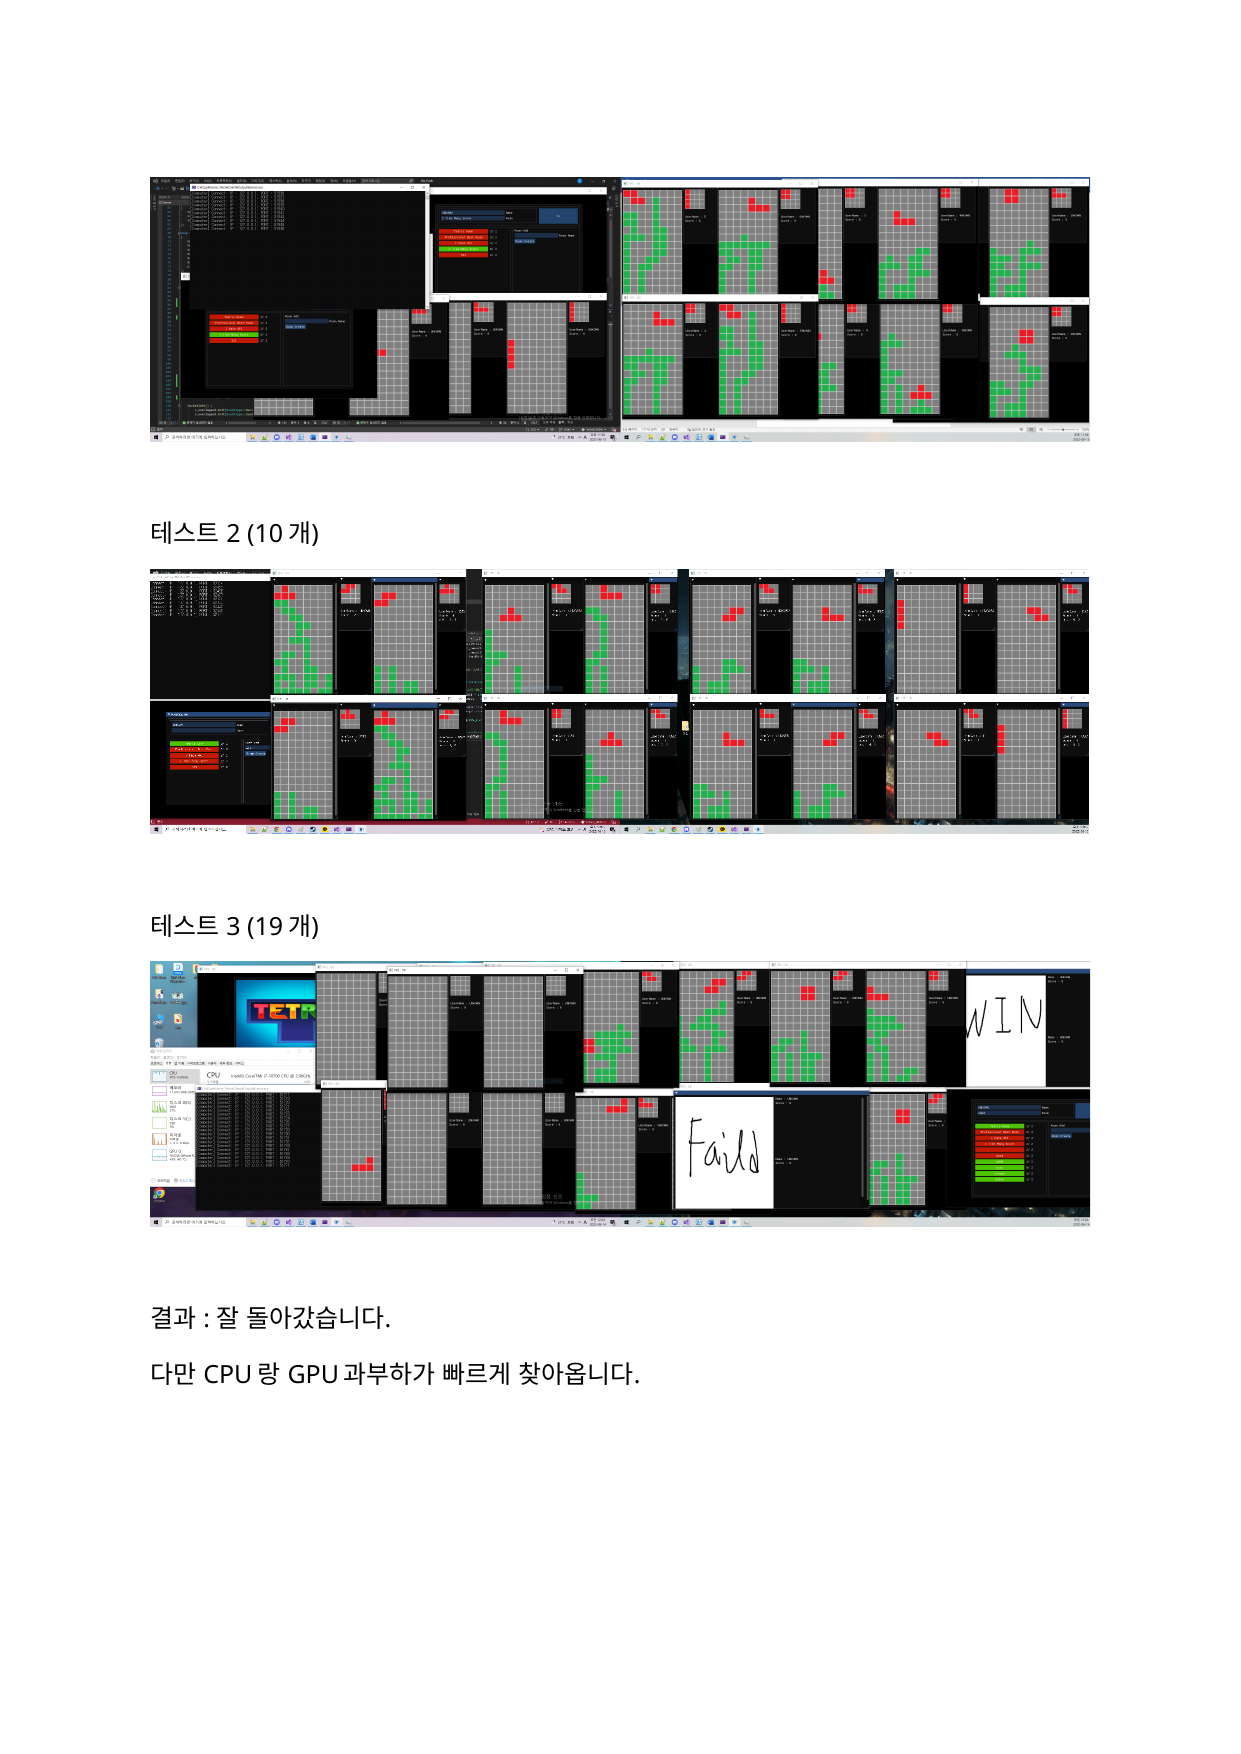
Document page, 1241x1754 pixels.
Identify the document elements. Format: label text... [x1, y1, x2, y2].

picture [150, 177, 1091, 442]
text 테스트 3 (19개) [150, 906, 1090, 942]
picture [150, 961, 1091, 1227]
text 결과 : 잘 돌아갔습니다. [150, 1298, 1090, 1335]
text 다만 CPU랑 GPU과부하가 빠르게 찾아옵니다. [150, 1354, 1090, 1391]
text 테스트 2 (10개) [150, 514, 1090, 550]
picture [150, 569, 1089, 834]
